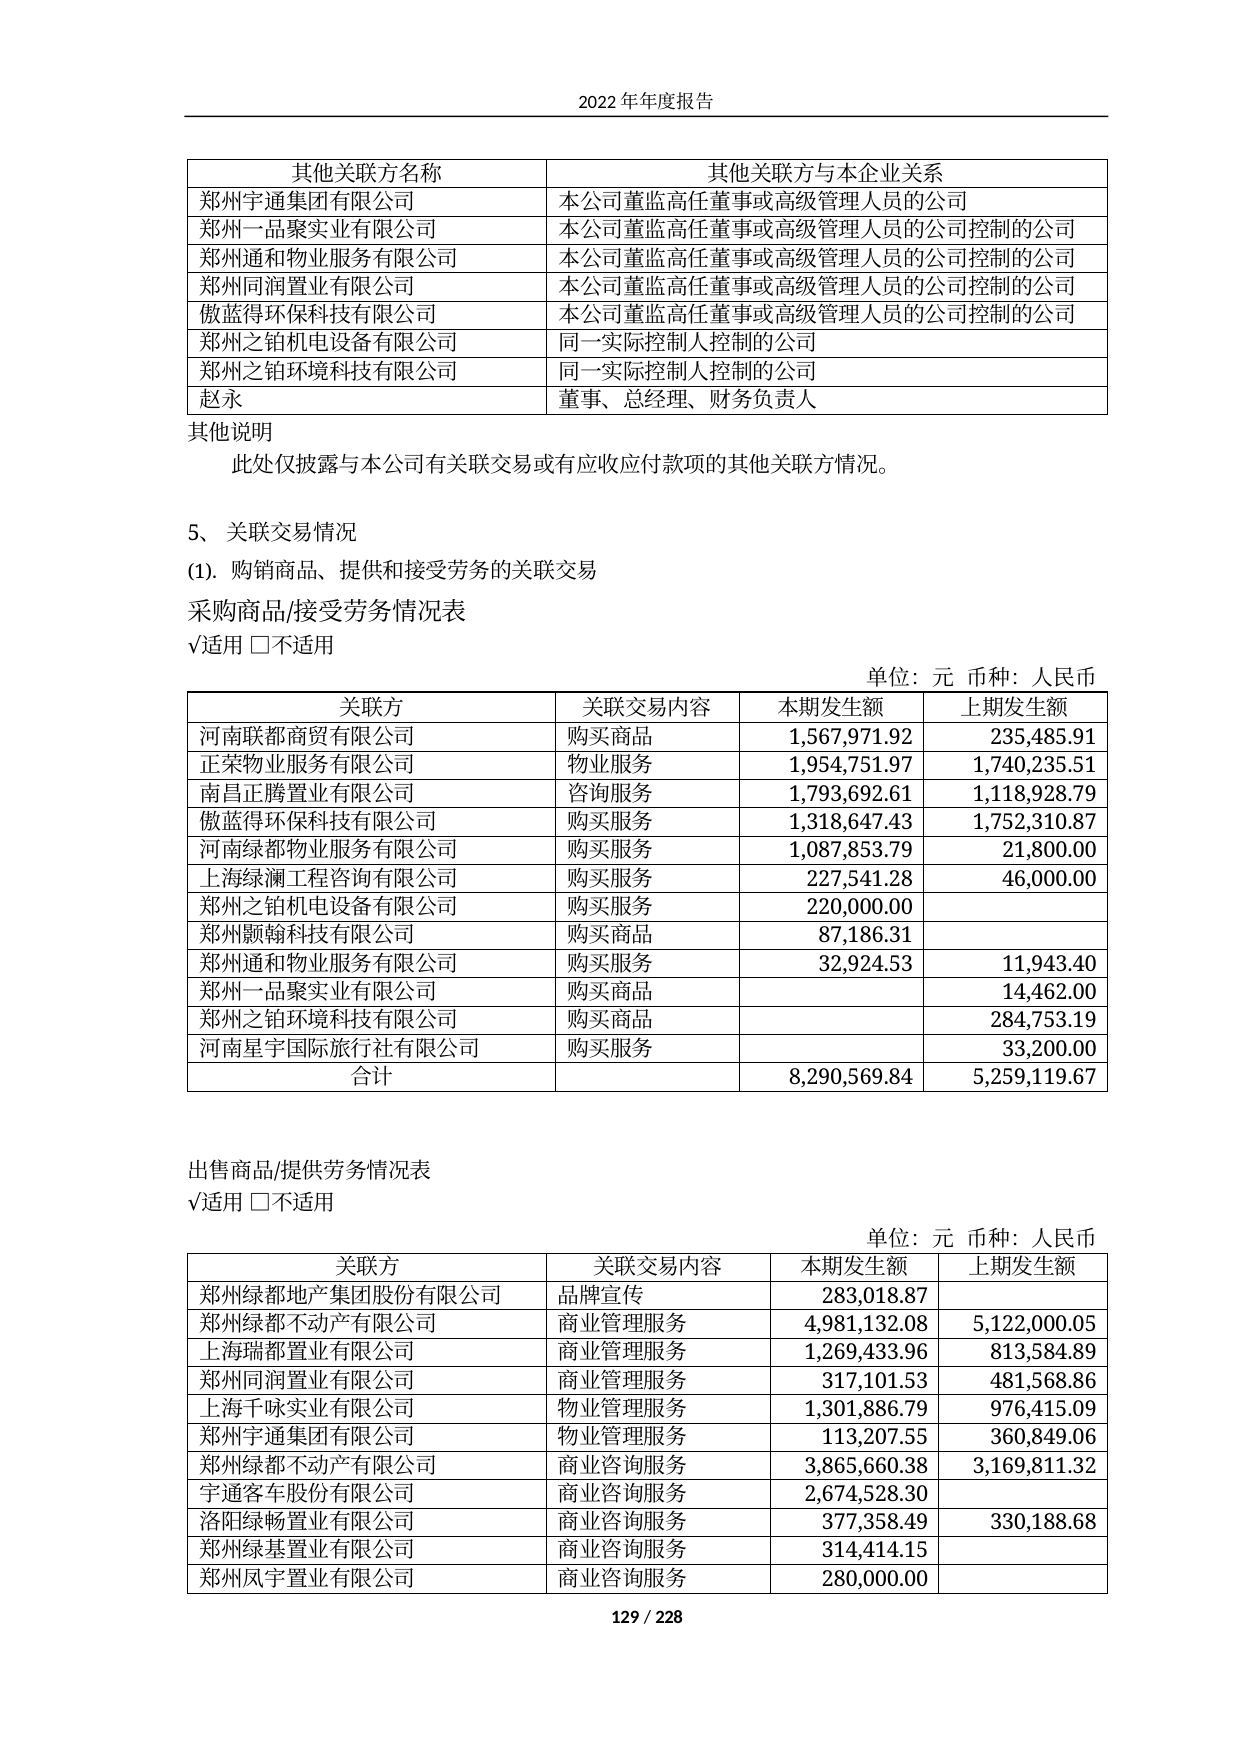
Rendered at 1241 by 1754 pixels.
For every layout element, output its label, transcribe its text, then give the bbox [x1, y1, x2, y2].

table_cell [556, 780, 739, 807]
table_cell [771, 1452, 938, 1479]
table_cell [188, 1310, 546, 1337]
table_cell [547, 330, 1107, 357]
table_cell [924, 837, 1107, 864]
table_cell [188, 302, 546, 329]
text 此处仅披露与本公司有关联交易或有应收应付款项的其他关联方情况。 [231, 447, 1130, 479]
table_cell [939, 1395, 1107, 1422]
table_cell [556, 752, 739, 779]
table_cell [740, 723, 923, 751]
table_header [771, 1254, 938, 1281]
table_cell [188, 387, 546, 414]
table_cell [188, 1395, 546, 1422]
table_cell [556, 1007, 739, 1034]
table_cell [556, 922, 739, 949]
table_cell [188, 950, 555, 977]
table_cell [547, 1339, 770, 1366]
text 出售商品/提供劳务情况表 [187, 1153, 443, 1185]
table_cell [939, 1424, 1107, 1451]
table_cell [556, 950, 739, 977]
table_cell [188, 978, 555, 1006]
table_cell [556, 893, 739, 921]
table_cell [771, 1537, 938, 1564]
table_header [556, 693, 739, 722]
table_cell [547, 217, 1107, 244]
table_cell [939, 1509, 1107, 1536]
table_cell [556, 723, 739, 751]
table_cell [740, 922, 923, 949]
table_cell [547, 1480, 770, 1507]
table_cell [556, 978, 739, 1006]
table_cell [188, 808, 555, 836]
text 单位：元 币种：人民币 [866, 660, 1130, 691]
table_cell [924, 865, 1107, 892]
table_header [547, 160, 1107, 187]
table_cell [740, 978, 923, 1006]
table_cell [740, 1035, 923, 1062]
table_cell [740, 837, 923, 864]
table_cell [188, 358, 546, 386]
subtitle 采购商品/接受劳务情况表 [187, 592, 609, 628]
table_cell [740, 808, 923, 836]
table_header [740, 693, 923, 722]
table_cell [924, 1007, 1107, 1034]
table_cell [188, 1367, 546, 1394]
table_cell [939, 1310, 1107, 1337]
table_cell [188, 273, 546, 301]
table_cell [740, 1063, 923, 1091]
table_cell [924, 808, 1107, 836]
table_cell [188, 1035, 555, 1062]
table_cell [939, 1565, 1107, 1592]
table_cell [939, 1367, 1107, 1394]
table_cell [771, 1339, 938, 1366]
text √适用 □不适用 [187, 628, 609, 659]
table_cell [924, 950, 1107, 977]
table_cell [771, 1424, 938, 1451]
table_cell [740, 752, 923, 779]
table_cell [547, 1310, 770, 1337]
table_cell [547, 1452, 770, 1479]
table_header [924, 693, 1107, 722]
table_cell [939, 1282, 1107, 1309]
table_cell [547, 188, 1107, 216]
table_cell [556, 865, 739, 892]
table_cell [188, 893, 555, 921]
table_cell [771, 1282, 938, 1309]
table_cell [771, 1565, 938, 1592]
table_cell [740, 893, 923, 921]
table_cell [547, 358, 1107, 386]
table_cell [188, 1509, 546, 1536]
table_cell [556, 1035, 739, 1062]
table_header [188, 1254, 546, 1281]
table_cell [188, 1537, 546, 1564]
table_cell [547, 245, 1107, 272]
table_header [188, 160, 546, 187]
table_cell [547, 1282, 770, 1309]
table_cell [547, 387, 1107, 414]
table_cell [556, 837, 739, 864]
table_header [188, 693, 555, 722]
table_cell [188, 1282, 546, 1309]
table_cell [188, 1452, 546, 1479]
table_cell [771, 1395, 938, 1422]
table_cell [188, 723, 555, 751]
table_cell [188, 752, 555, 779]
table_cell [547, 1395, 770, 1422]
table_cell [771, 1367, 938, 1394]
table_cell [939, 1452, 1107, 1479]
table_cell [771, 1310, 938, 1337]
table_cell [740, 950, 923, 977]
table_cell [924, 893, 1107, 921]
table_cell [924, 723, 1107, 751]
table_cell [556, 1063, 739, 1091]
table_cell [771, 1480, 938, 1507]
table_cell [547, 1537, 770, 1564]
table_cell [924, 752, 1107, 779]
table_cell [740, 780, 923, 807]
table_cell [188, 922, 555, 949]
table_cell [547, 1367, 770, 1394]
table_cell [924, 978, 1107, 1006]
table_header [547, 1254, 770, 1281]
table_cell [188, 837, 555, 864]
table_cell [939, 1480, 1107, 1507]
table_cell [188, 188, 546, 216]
text 单位：元 币种：人民币 [866, 1221, 1130, 1252]
text √适用 □不适用 [187, 1185, 443, 1217]
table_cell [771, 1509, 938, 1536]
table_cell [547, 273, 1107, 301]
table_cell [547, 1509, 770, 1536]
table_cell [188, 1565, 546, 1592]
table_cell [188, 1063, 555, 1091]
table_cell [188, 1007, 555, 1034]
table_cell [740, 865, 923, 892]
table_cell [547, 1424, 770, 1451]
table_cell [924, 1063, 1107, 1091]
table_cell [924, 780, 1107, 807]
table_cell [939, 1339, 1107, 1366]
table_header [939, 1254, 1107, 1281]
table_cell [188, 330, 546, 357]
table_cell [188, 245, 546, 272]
text 5、 关联交易情况 [187, 515, 609, 547]
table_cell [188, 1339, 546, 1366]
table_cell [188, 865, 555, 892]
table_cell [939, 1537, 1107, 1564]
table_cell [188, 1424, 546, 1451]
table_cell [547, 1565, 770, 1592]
list 购销商品、提供和接受劳务的关联交易 [187, 553, 609, 585]
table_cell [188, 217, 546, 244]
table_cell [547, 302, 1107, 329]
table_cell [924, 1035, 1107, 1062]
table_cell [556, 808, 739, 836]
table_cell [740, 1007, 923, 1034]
text 其他说明 [187, 415, 1130, 447]
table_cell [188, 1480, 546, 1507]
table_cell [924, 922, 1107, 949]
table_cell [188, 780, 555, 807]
